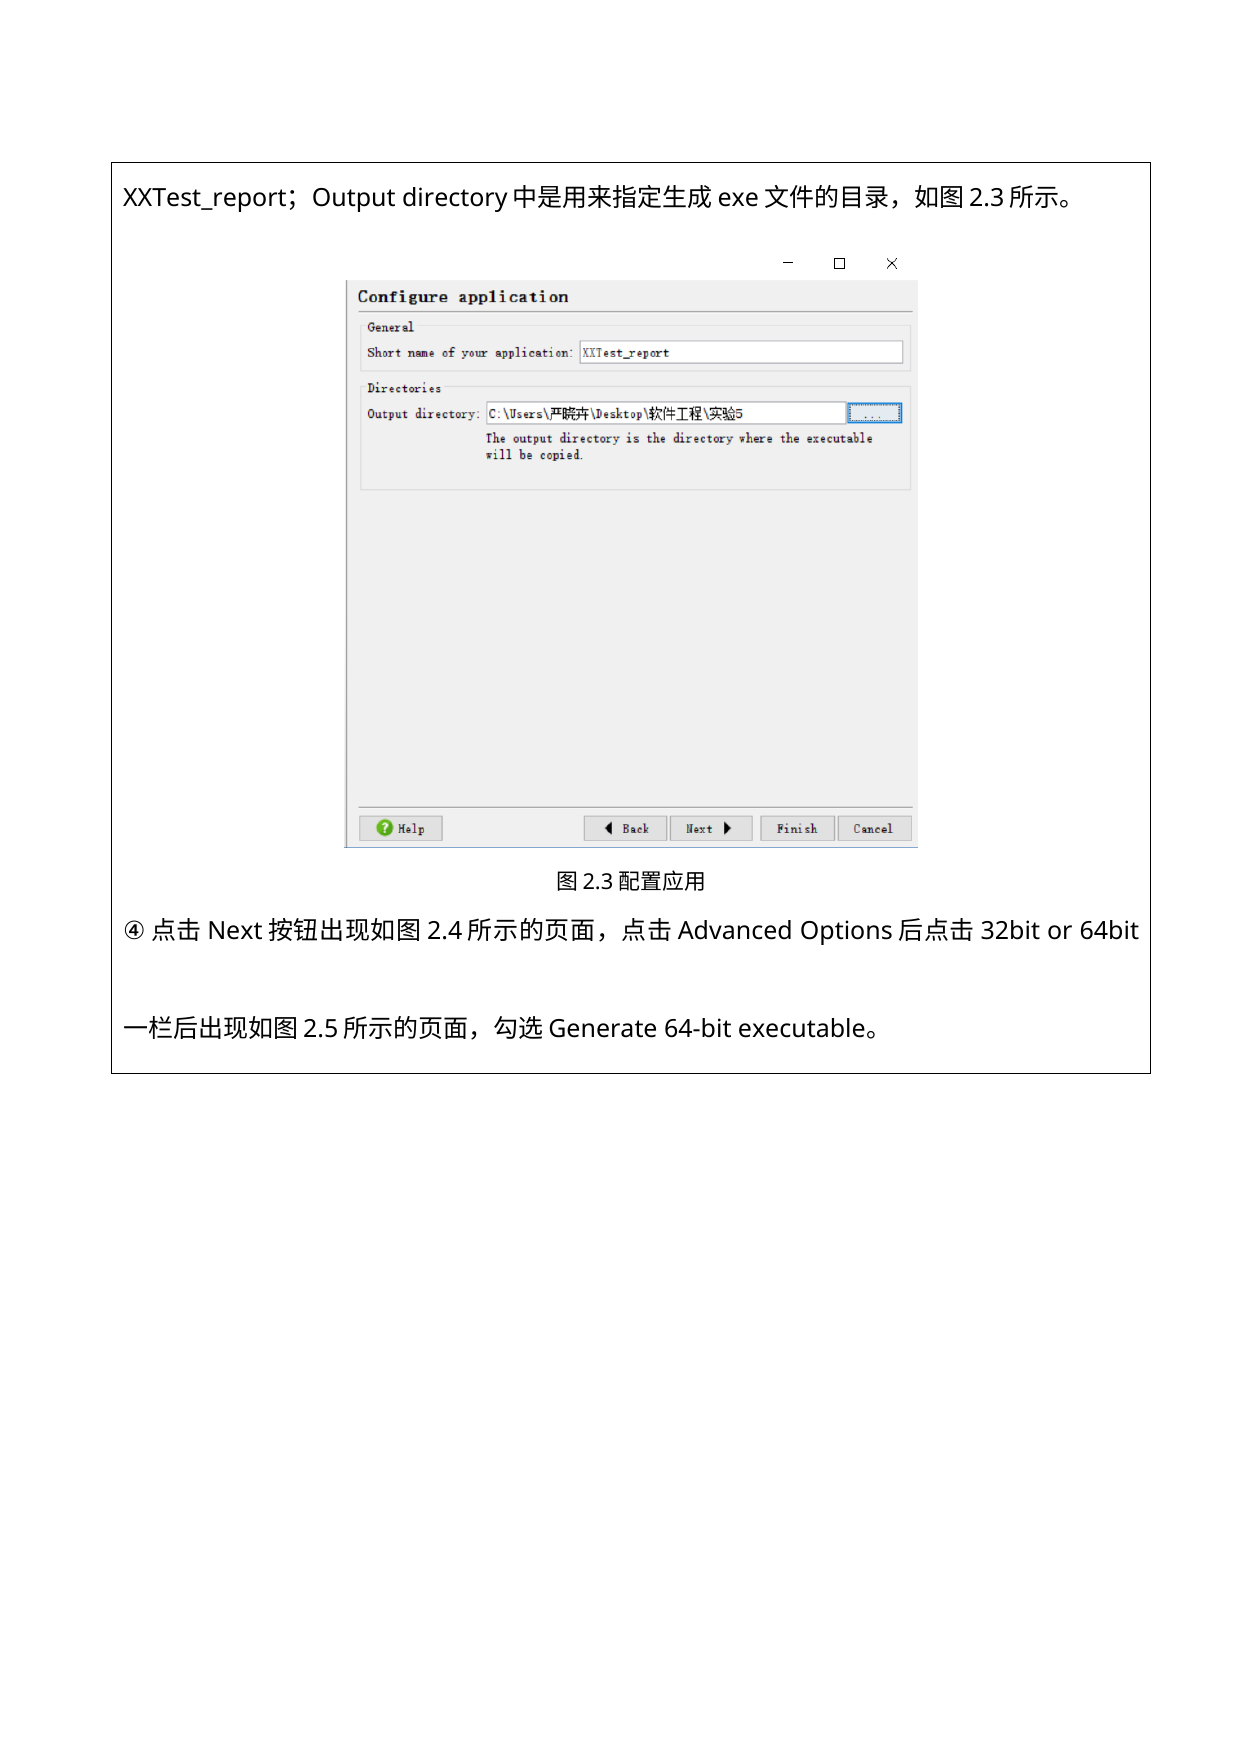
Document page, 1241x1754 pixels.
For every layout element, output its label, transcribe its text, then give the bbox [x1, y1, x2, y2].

picture [344, 246, 918, 848]
